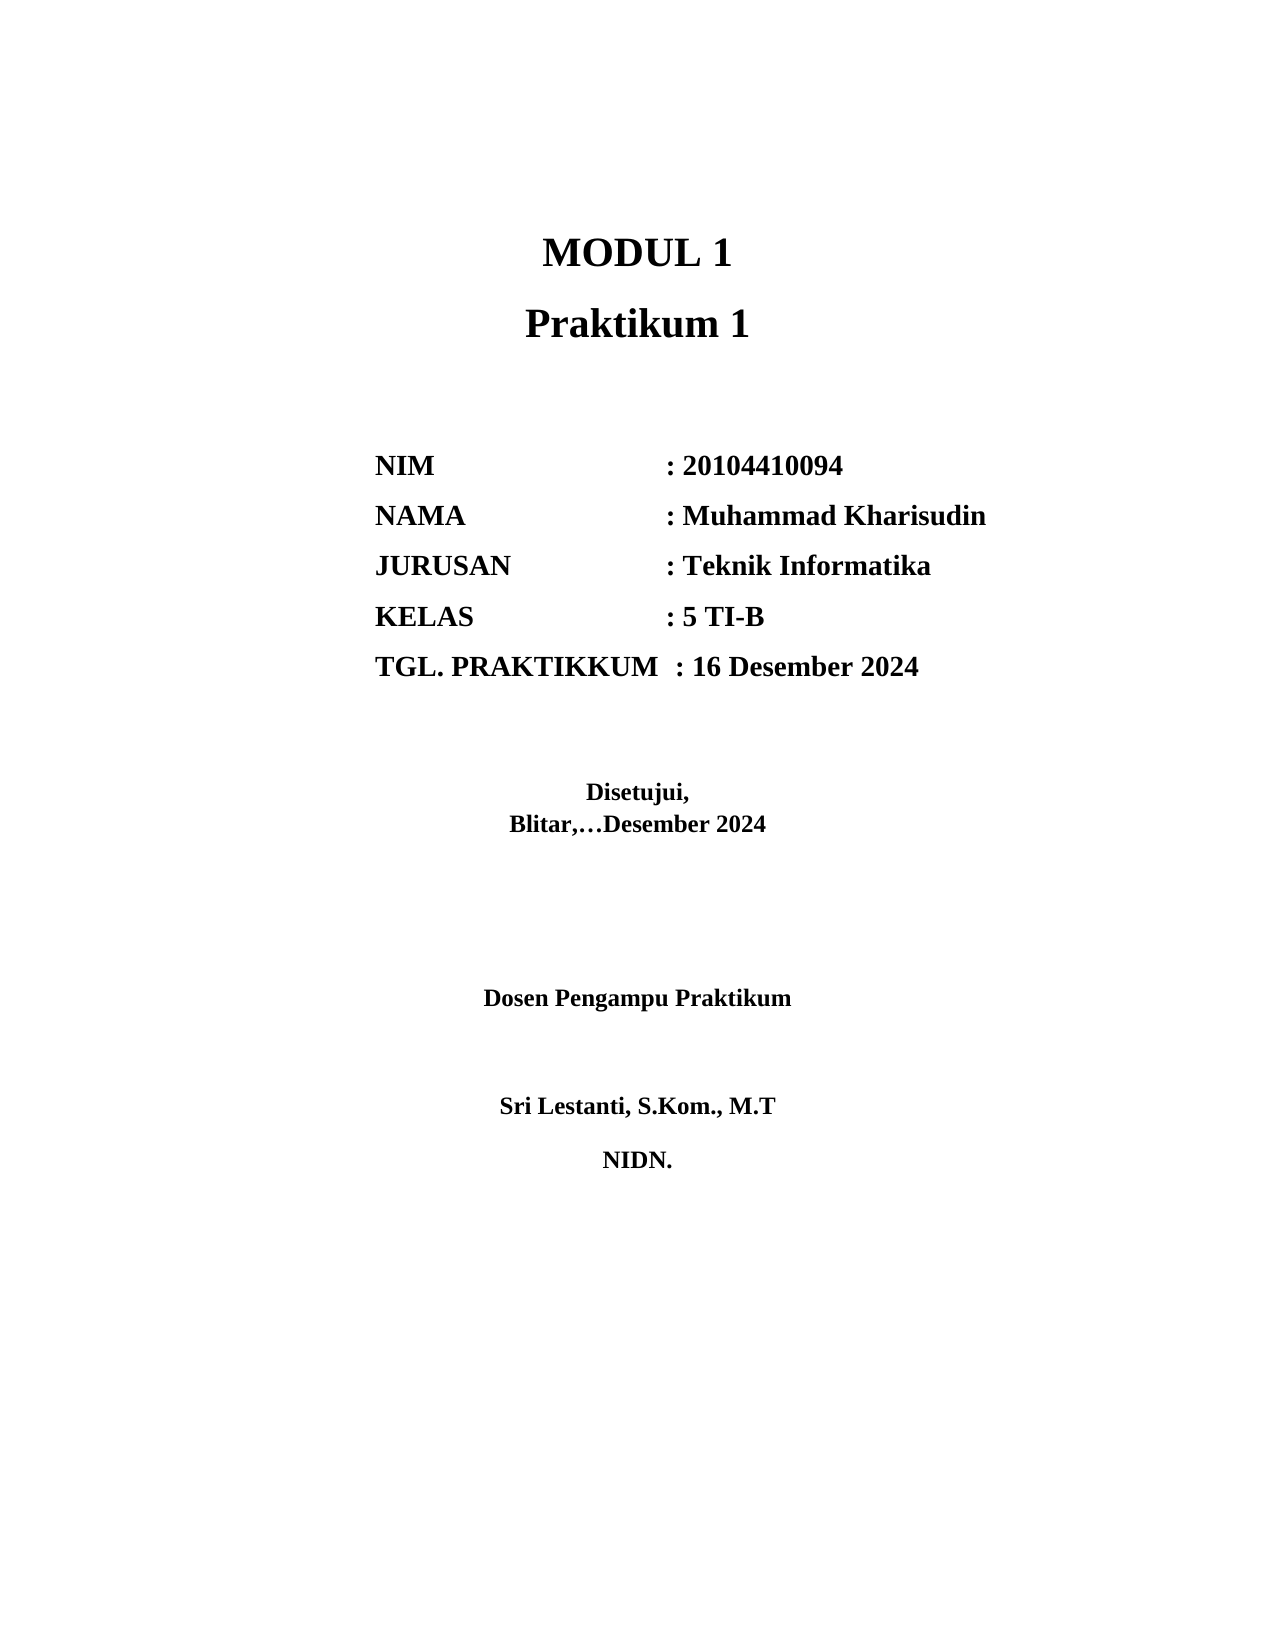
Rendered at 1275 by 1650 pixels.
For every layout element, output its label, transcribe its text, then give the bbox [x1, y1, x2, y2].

text MODUL 1 [150, 227, 1125, 275]
text Sri Lestanti, S.Kom., M.T [150, 1091, 1125, 1120]
text KELAS : 5 TI-B [375, 599, 1125, 632]
text Blitar,…Desember 2024 [150, 809, 1125, 838]
text TGL. PRAKTIKKUM : 16 Desember 2024 [375, 649, 1125, 683]
text JURUSAN : Teknik Informatika [375, 548, 1125, 582]
text NAMA : Muhammad Kharisudin [375, 498, 1125, 532]
text NIDN. [150, 1145, 1125, 1174]
text NIM : 20104410094 [375, 448, 1125, 481]
text Dosen Pengampu Praktikum [150, 983, 1125, 1012]
text Disetujui, [150, 777, 1125, 805]
text Praktikum 1 [150, 299, 1125, 347]
